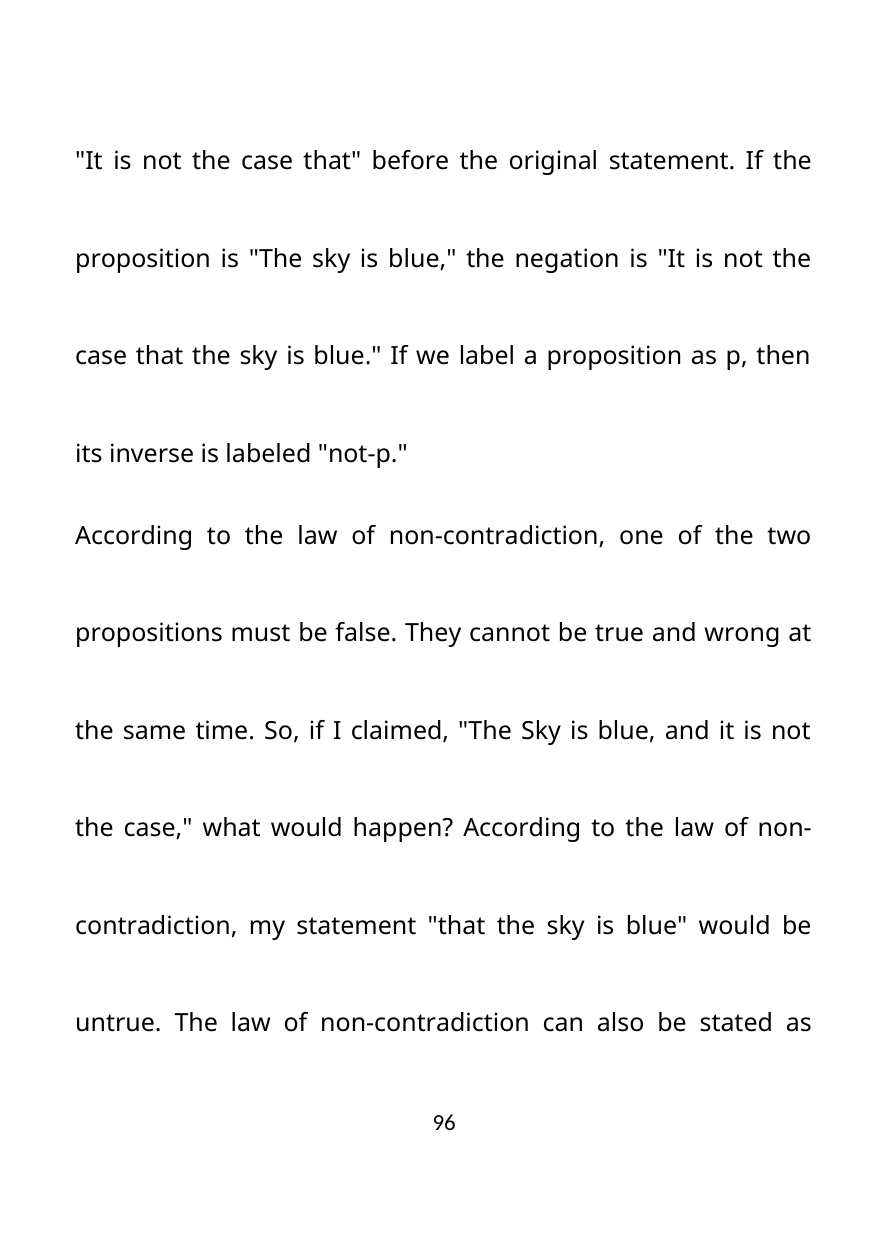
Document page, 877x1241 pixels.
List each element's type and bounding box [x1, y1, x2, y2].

text [75, 127, 812, 485]
text [75, 502, 812, 1054]
